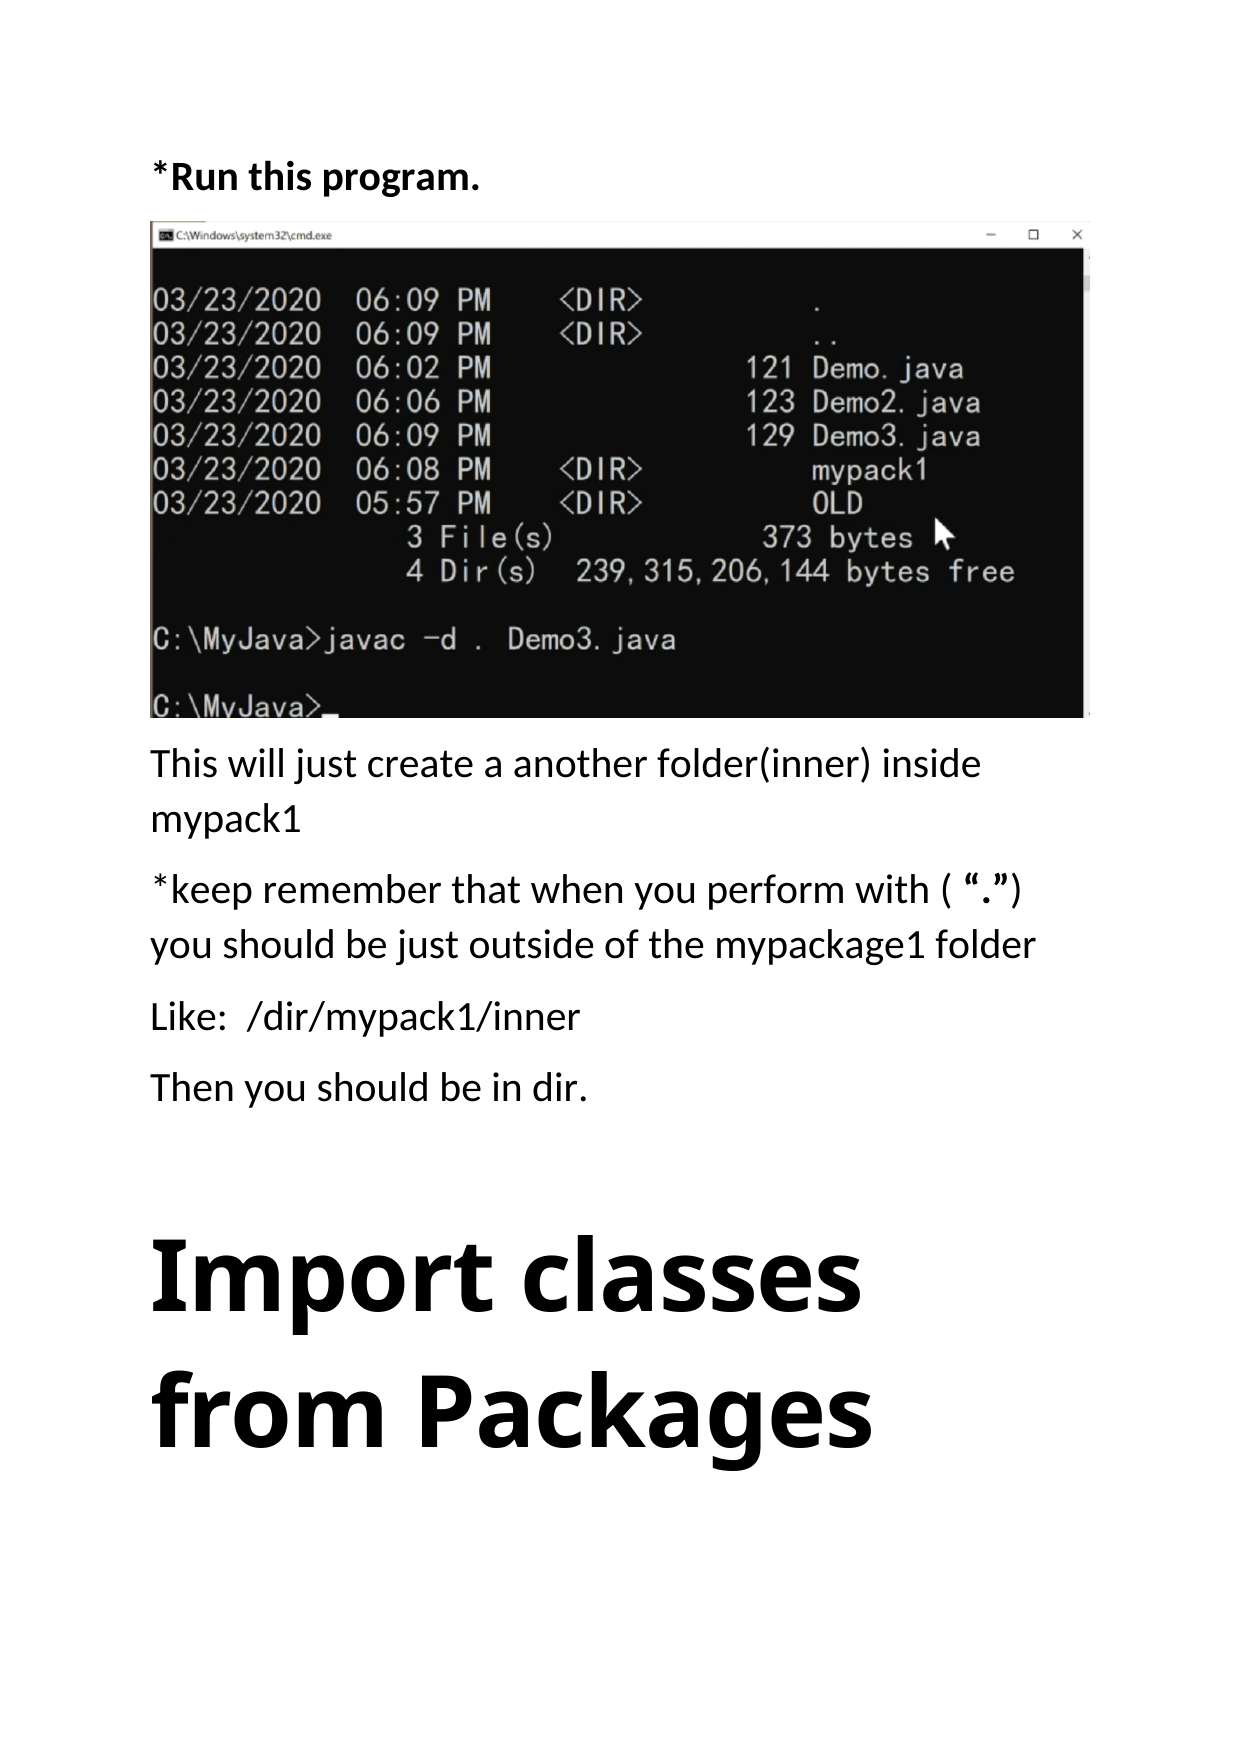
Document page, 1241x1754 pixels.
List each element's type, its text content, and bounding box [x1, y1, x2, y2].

text Then you should be in dir. [150, 1061, 1090, 1112]
text *Run this program. [150, 150, 1090, 201]
title Import classes from Packages [150, 1204, 1090, 1477]
text This will just create a another folder(inner) inside mypack1 [150, 737, 1090, 842]
picture [150, 221, 1091, 718]
text Like: /dir/mypack1/inner [150, 990, 1090, 1041]
text *keep remember that when you perform with ( “.”) you should be just outside of the mypackage1 folder [150, 863, 1090, 969]
